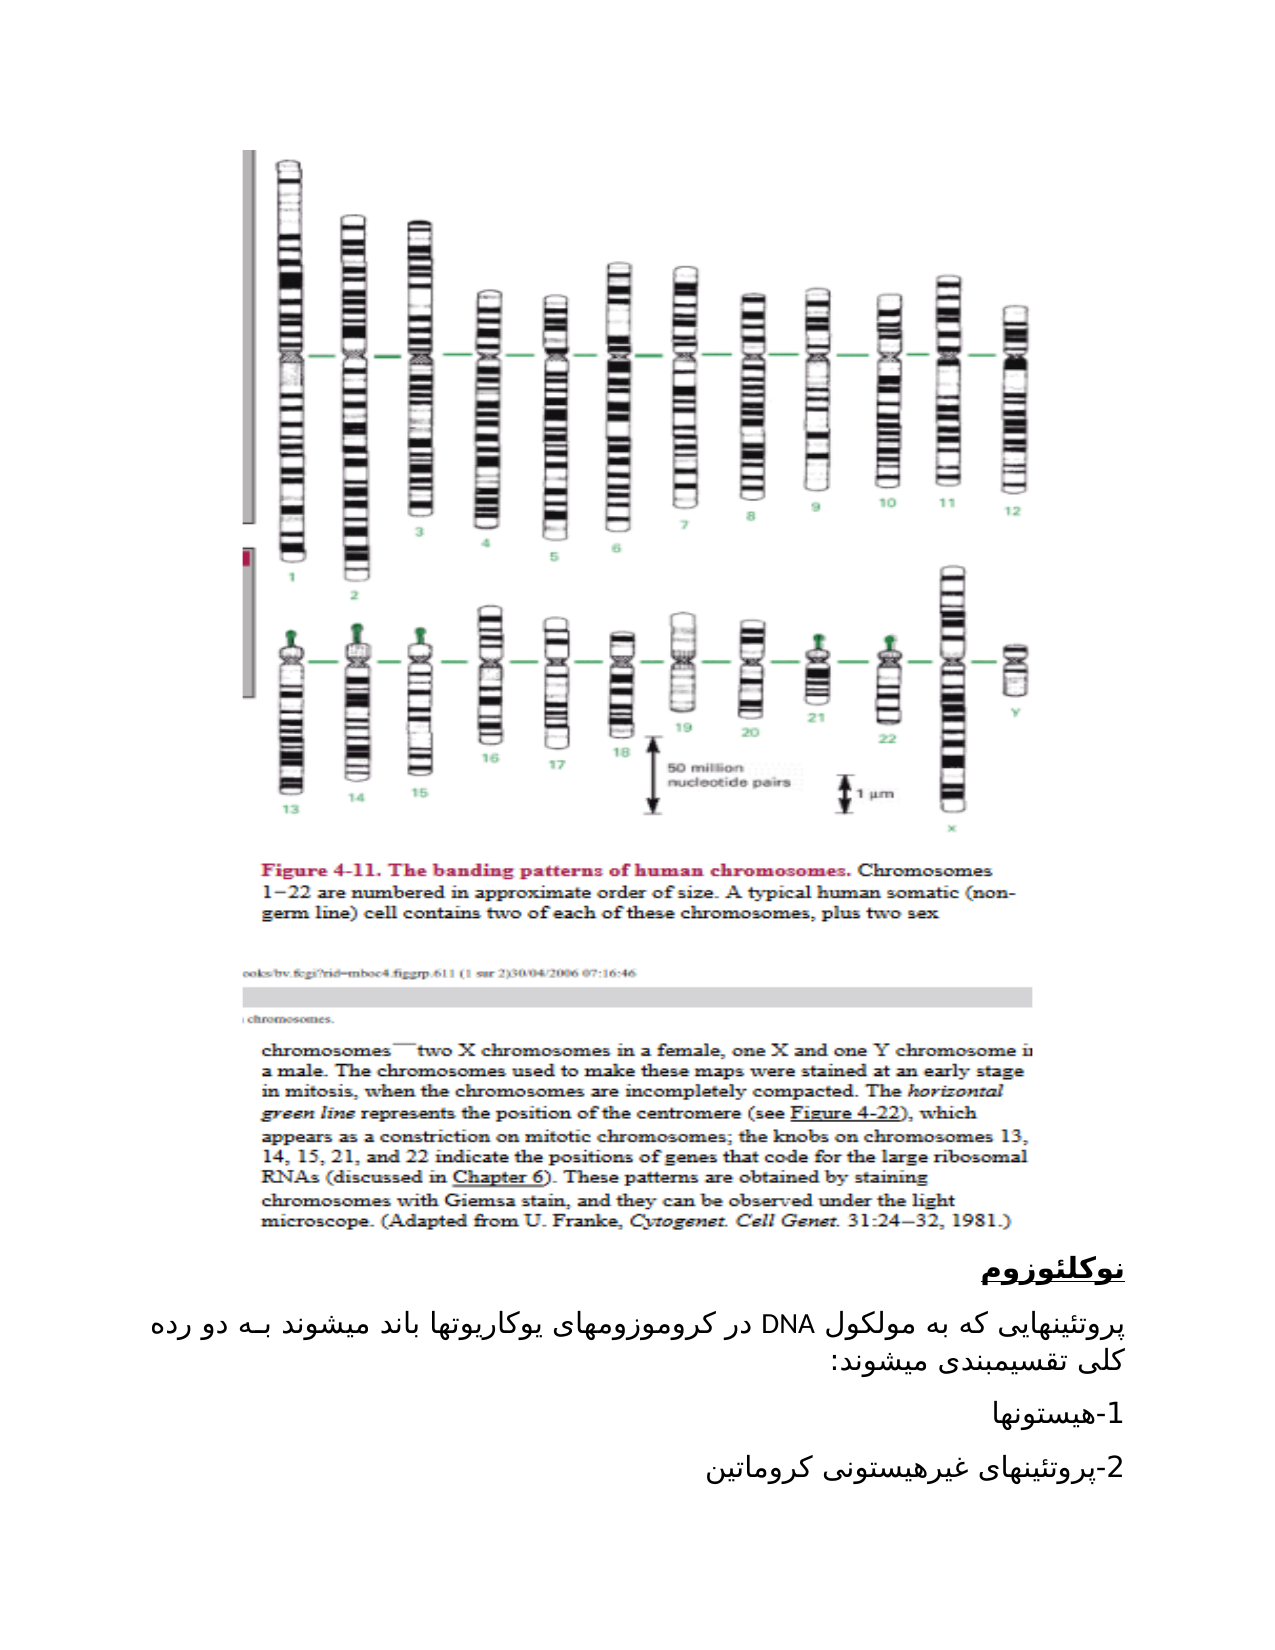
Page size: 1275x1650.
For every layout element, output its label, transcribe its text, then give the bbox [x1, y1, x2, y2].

text نوکلئوزوم [150, 1252, 1125, 1286]
text پروتئینهایی که به مولکول DNA در کروموزومهای یوکاریوتها باند میشوند به دو رده کلی تقسیمبندی میشوند: [150, 1305, 1125, 1377]
picture [242, 150, 1033, 1233]
text 2-پروتئینهای غیرهیستونی کروماتین [150, 1450, 1125, 1484]
text 1-هیستونها [150, 1397, 1125, 1431]
